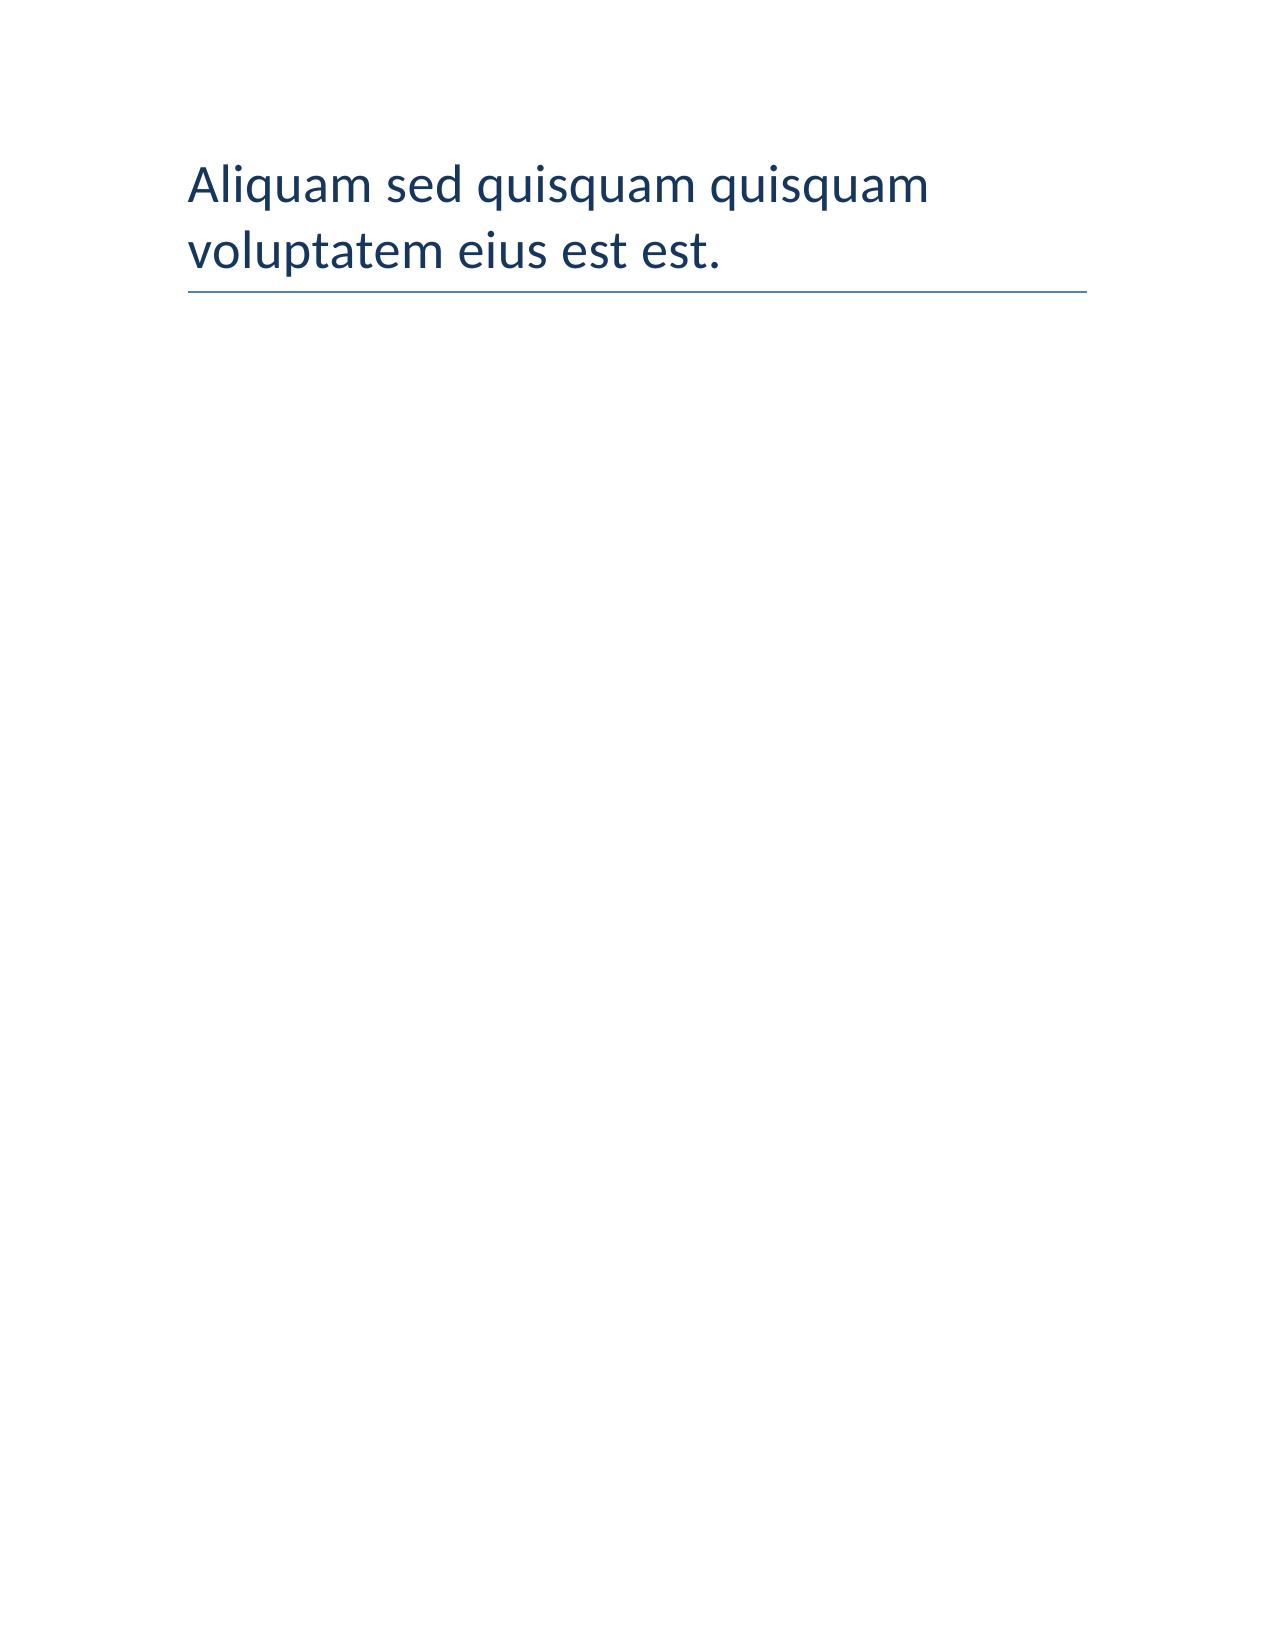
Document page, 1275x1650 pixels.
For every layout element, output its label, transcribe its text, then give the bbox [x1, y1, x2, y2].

title Aliquam sed quisquam quisquam voluptatem eius est est. [187, 150, 1087, 293]
